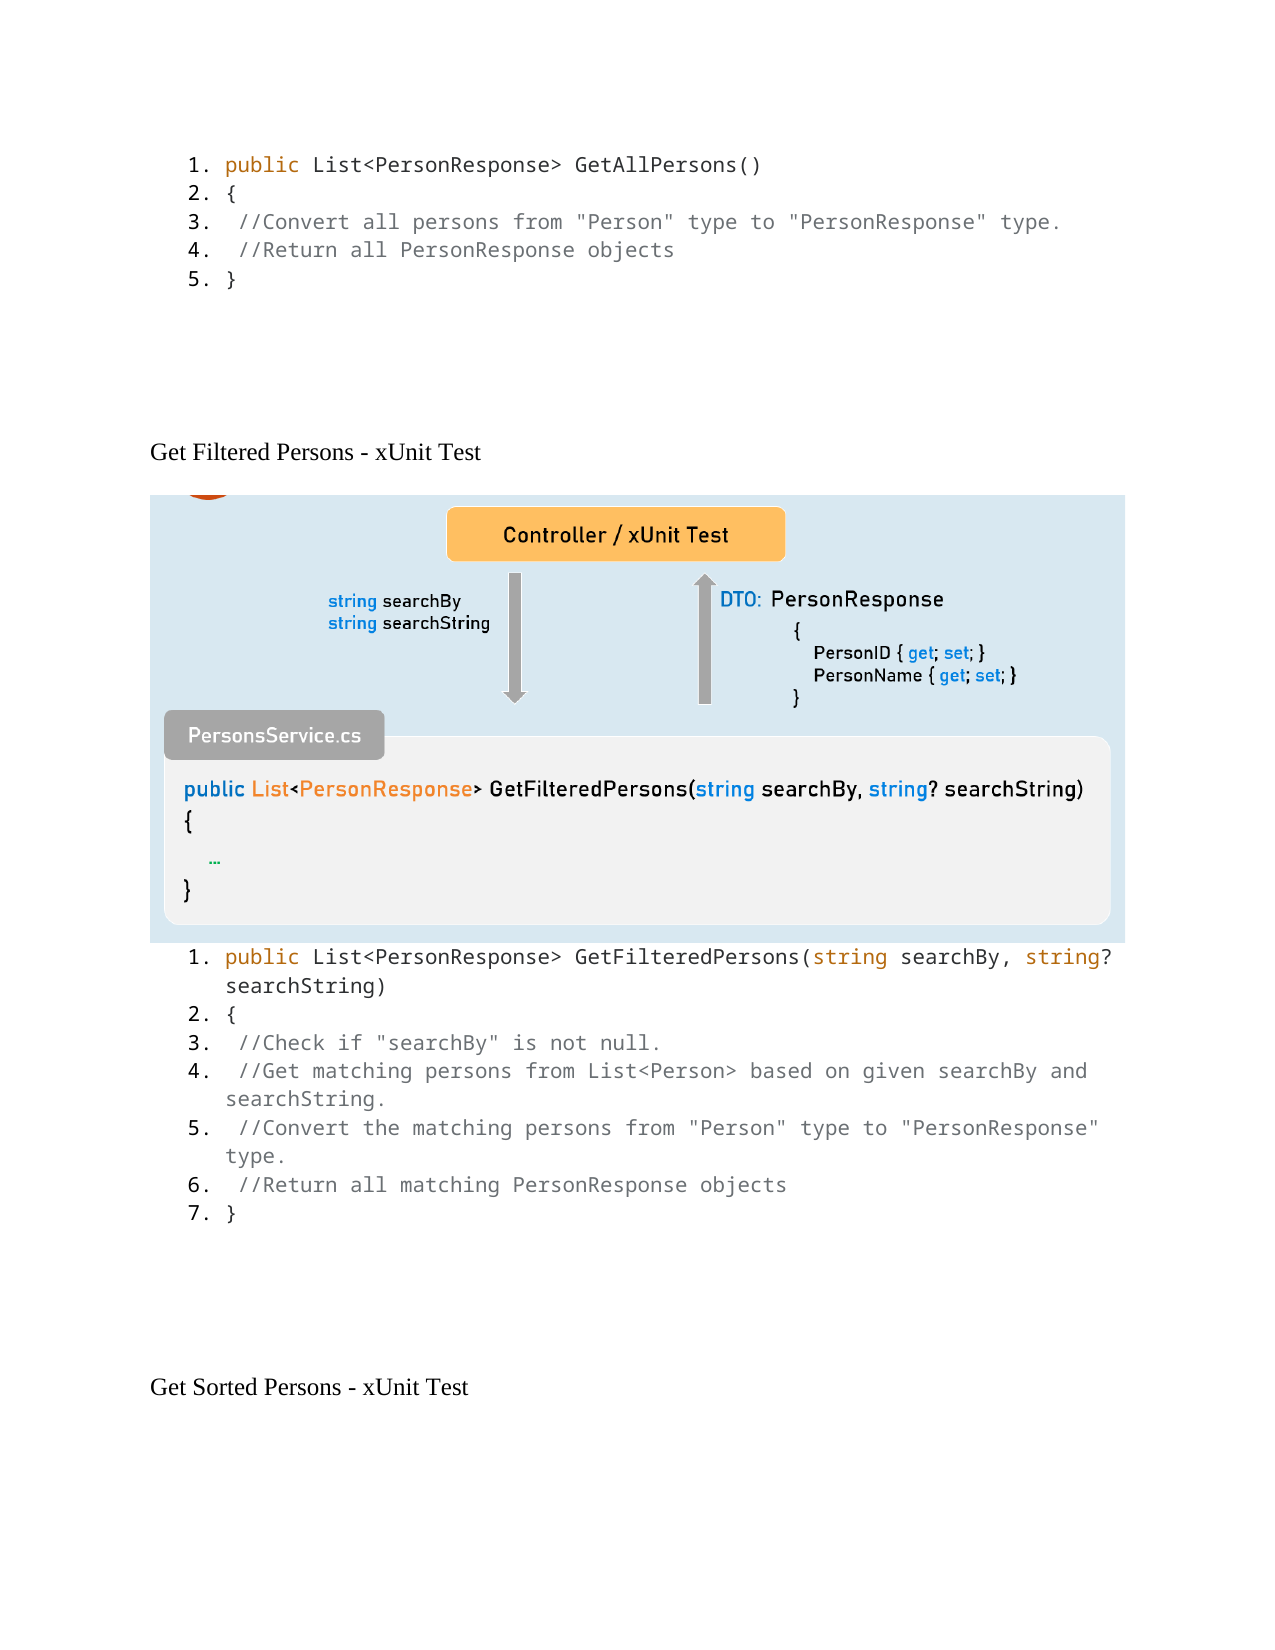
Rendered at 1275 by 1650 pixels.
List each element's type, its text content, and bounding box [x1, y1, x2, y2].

list public List<PersonResponse> GetAllPersons() [187, 150, 1125, 178]
list public List<PersonResponse> GetFilteredPersons(string searchBy, string? searchString) [187, 943, 1125, 999]
list //Get matching persons from List<Person> based on given searchBy and searchString. [187, 1056, 1125, 1113]
text Get Sorted Persons - xUnit Test [150, 1372, 1125, 1401]
text Get Filtered Persons - xUnit Test [150, 437, 1125, 466]
list //Return all PersonResponse objects [187, 235, 1125, 264]
list //Convert the matching persons from "Person" type to "PersonResponse" type. [187, 1113, 1125, 1170]
list //Return all matching PersonResponse objects [187, 1170, 1125, 1198]
list } [187, 1198, 1125, 1227]
list } [187, 264, 1125, 292]
list { [187, 999, 1125, 1028]
list //Check if "searchBy" is not null. [187, 1028, 1125, 1056]
list //Convert all persons from "Person" type to "PersonResponse" type. [187, 207, 1125, 235]
list { [187, 178, 1125, 207]
picture [150, 495, 1125, 943]
